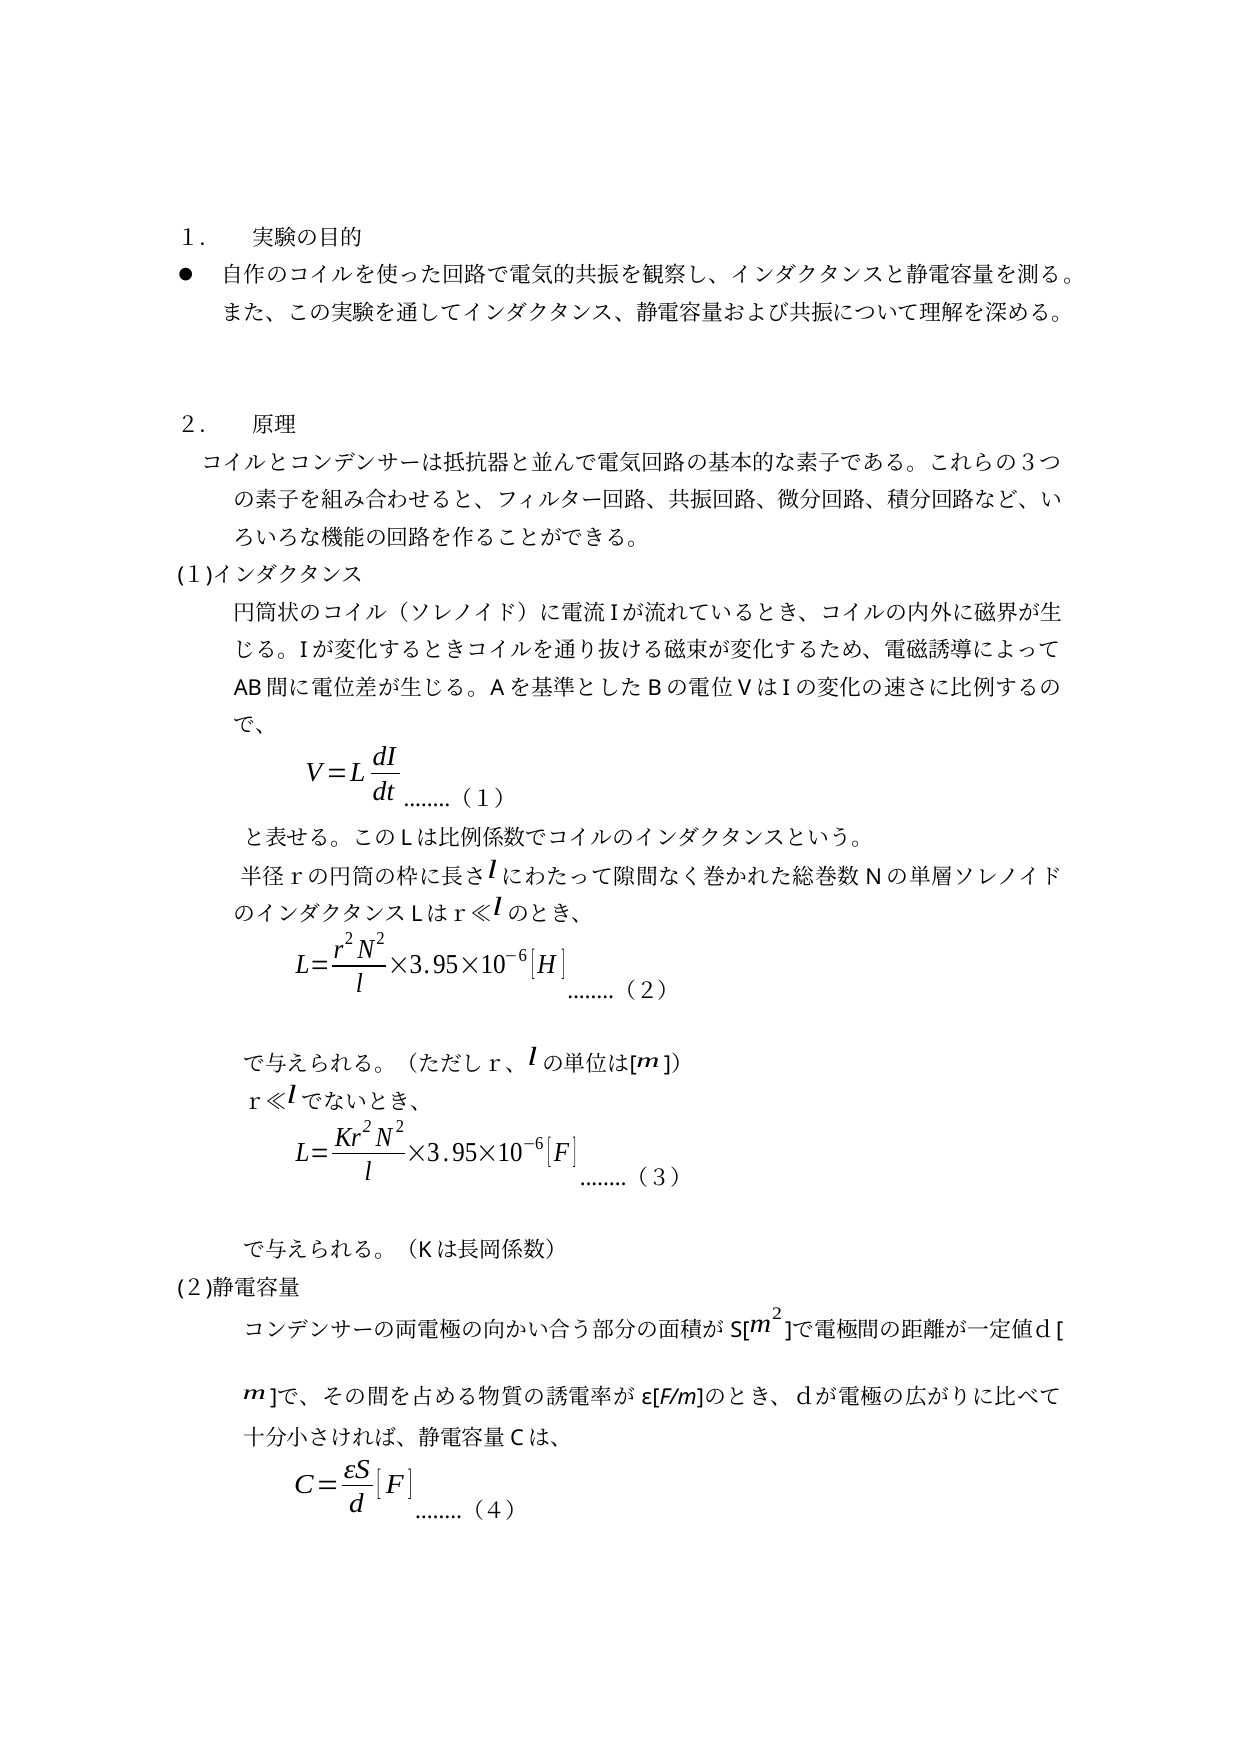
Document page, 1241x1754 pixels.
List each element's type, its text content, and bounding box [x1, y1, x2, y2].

text (２)静電容量 [177, 1267, 1063, 1304]
text ‥‥‥‥（２） [243, 929, 1063, 1042]
text と表せる。このLは比例係数でコイルのインダクタンスという。 [243, 817, 1063, 854]
list 自作のコイルを使った回路で電気的共振を観察し、インダクタンスと静電容量を測る。また、この実験を通してインダクタンス、静電容量および共振について理解を深める。 [177, 254, 1063, 329]
text ｒ≪でないとき、 [243, 1079, 1063, 1117]
text 円筒状のコイル（ソレノイド）に電流Iが流れているとき、コイルの内外に磁界が生じる。Iが変化するときコイルを通り抜ける磁束が変化するため、電磁誘導によってAB間に電位差が生じる。Aを基準としたBの電位VはIの変化の速さに比例するので、 [233, 592, 1063, 742]
text ‥‥‥‥（３） [243, 1117, 1063, 1229]
text ‥‥‥‥（１） [243, 742, 1063, 817]
text ‥‥‥‥（４） [243, 1454, 1063, 1529]
text コイルとコンデンサーは抵抗器と並んで電気回路の基本的な素子である。これらの３つの素子を組み合わせると、フィルター回路、共振回路、微分回路、積分回路など、いろいろな機能の回路を作ることができる。 [177, 442, 1063, 554]
text 半径ｒの円筒の枠に長さにわたって隙間なく巻かれた総巻数Nの単層ソレノイドのインダクタンスLはｒ≪のとき、 [233, 854, 1063, 929]
text (１)インダクタンス [177, 554, 1063, 592]
list 原理 [177, 404, 1063, 442]
text コンデンサーの両電極の向かい合う部分の面積がS[]で電極間の距離が一定値ｄ[]で、その間を占める物質の誘電率がε[F/m]のとき、ｄが電極の広がりに比べて十分小さければ、静電容量Cは、 [243, 1304, 1063, 1454]
list 実験の目的 [177, 217, 1063, 254]
text で与えられる。（ただしｒ、の単位は[]） [243, 1042, 1063, 1079]
text で与えられる。（Kは長岡係数） [243, 1229, 1063, 1267]
